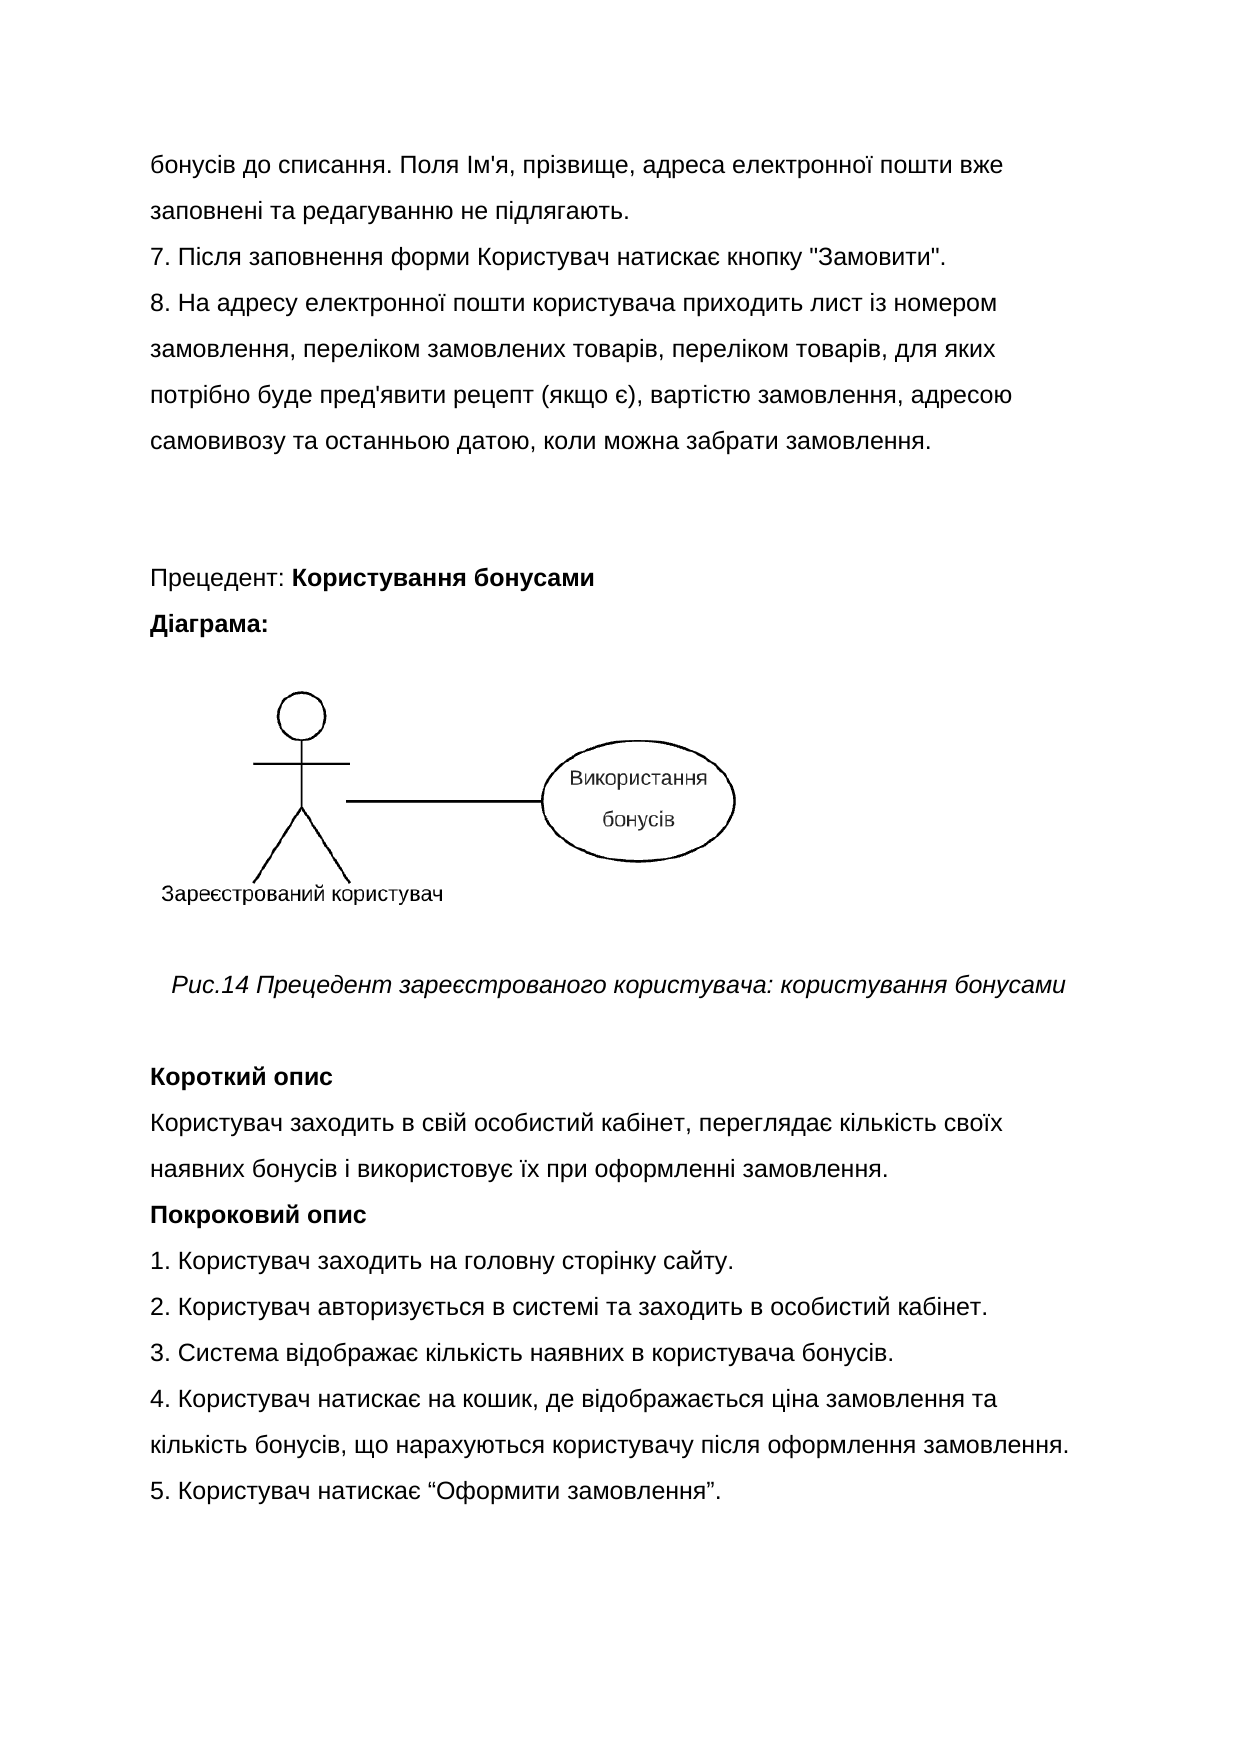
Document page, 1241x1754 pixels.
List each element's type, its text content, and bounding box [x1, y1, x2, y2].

picture [150, 655, 747, 955]
text 3. Система відображає кількість наявних в користувача бонусів. [150, 1338, 1090, 1367]
text Рис.14 Прецедент зареєстрованого користувача: користування бонусами [150, 970, 1090, 999]
text 2. Користувач авторизується в системі та заходить в особистий кабінет. [150, 1292, 1090, 1321]
text Покроковий опис [150, 1200, 1090, 1229]
text Короткий опис [150, 1062, 1090, 1091]
text 8. На адресу електронної пошти користувача приходить лист із номером замовлення, переліком замовлених товарів, переліком товарів, для яких потрібно буде пред'явити рецепт (якщо є), вартістю замовлення, адресою самовивозу та останньою датою, коли можна забрати замовлення. [150, 288, 1090, 454]
text 5. Користувач натискає “Оформити замовлення”. [150, 1476, 1090, 1517]
text 1. Користувач заходить на головну сторінку сайту. [150, 1246, 1090, 1275]
text 7. Після заповнення форми Користувач натискає кнопку "Замовити". [150, 242, 1090, 271]
text Діаграма: [150, 609, 1090, 638]
text Користувач заходить в свій особистий кабінет, переглядає кількість своїх наявних бонусів і використовує їх при оформленні замовлення. [150, 1108, 1090, 1183]
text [150, 150, 1090, 225]
text Прецедент: Користування бонусами [150, 563, 1090, 592]
text 4. Користувач натискає на кошик, де відображається ціна замовлення та кількість бонусів, що нарахуються користувачу після оформлення замовлення. [150, 1384, 1090, 1458]
